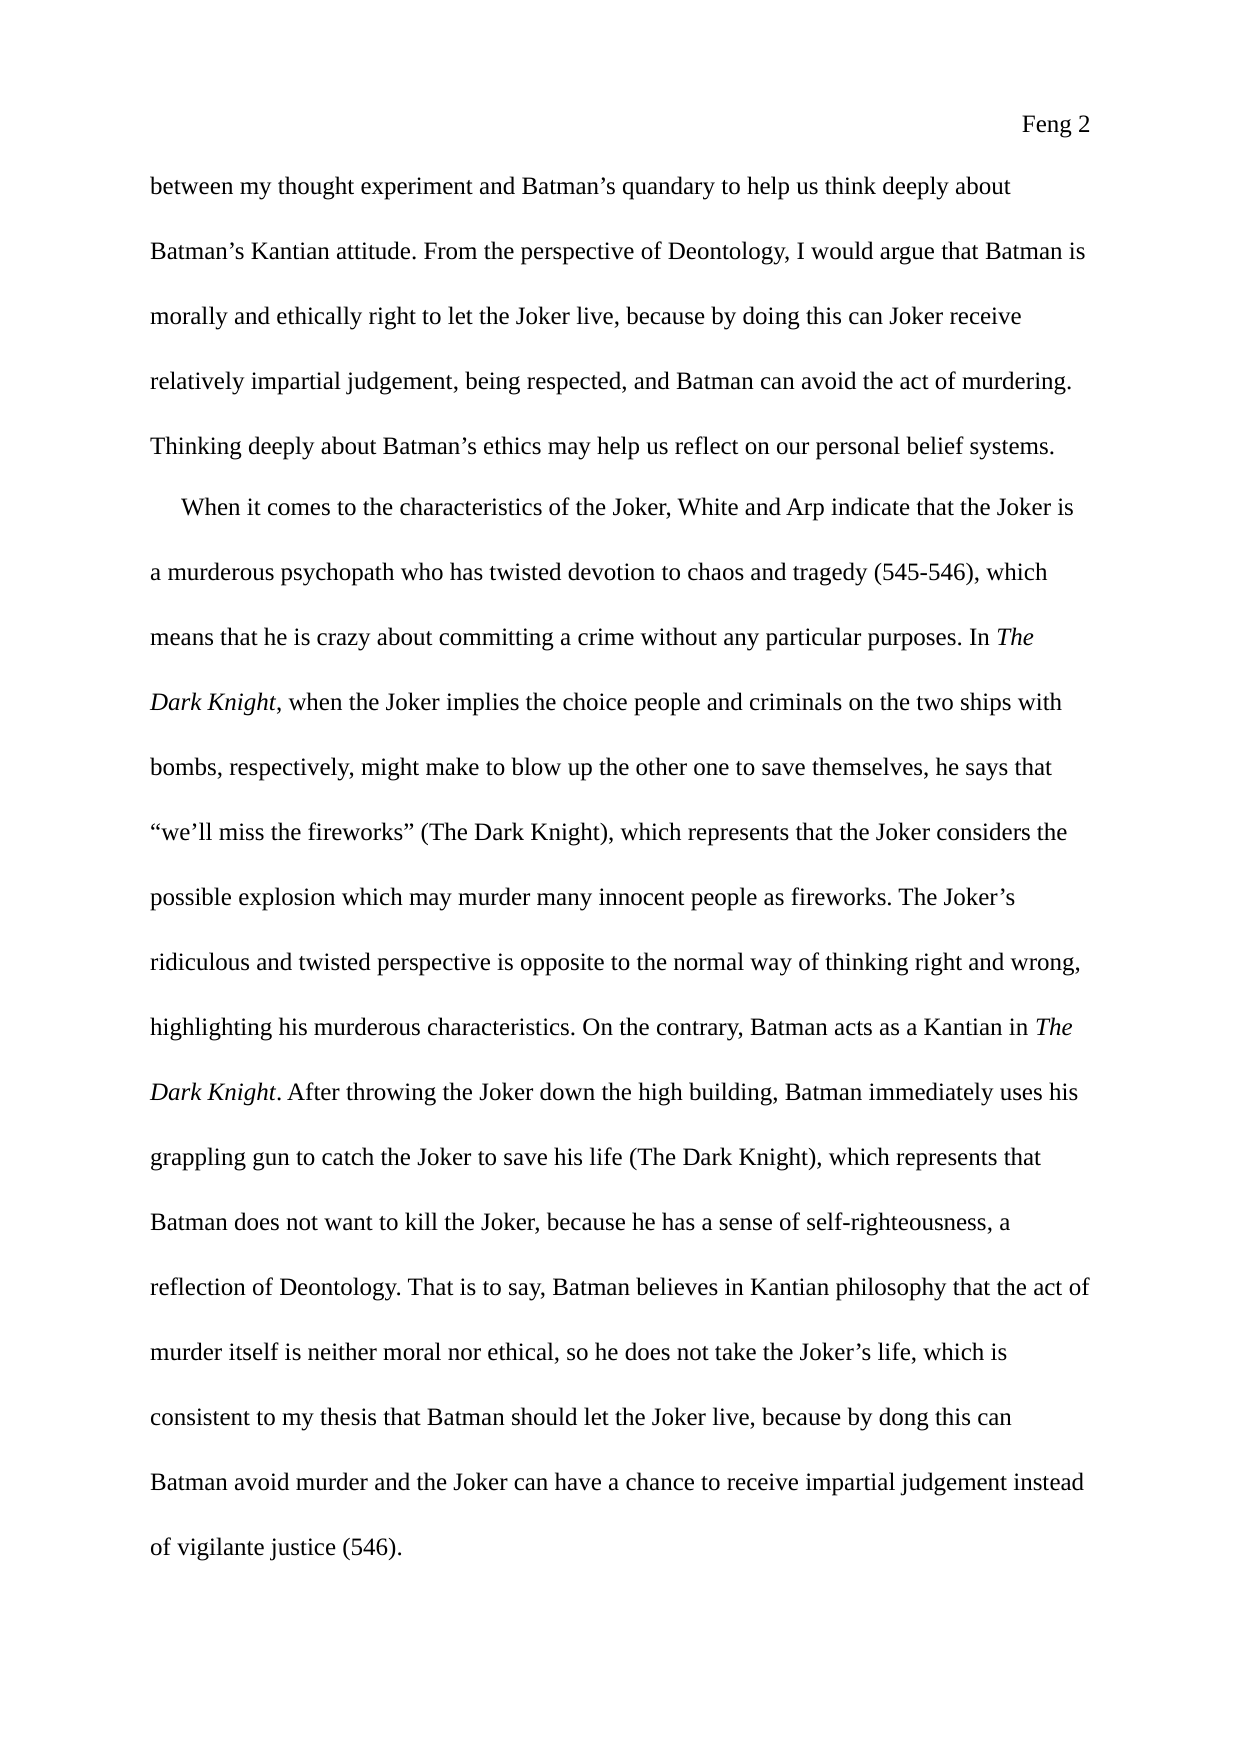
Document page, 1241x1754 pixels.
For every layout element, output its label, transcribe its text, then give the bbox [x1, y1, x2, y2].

text Feng 2 [150, 108, 1090, 140]
text When it comes to the characteristics of the Joker, White and Arp indicate that the Joker is a murderous psychopath who has twisted devotion to chaos and tragedy (545-546), which means that he is crazy about committing a crime without any particular purposes. In The Dark Knight, when the Joker implies the choice people and criminals on the two ships with bombs, respectively, might make to blow up the other one to save themselves, he says that “we’ll miss the fireworks” (The Dark Knight), which represents that the Joker considers the possible explosion which may murder many innocent people as fireworks. The Joker’s ridiculous and twisted perspective is opposite to the normal way of thinking right and wrong, highlighting his murderous characteristics. On the contrary, Batman acts as a Kantian in The Dark Knight. After throwing the Joker down the high building, Batman immediately uses his grappling gun to catch the Joker to save his life (The Dark Knight), which represents that Batman does not want to kill the Joker, because he has a sense of self-righteousness, a reflection of Deontology. That is to say, Batman believes in Kantian philosophy that the act of murder itself is neither moral nor ethical, so he does not take the Joker’s life, which is consistent to my thesis that Batman should let the Joker live, because by dong this can Batman avoid murder and the Joker can have a chance to receive impartial judgement instead of vigilante justice (546). [150, 490, 1090, 1563]
text between my thought experiment and Batman’s quandary to help us think deeply about Batman’s Kantian attitude. From the perspective of Deontology, I would argue that Batman is morally and ethically right to let the Joker live, because by doing this can Joker receive relatively impartial judgement, being respected, and Batman can avoid the act of murdering. Thinking deeply about Batman’s ethics may help us reflect on our personal belief systems. [150, 169, 1090, 461]
